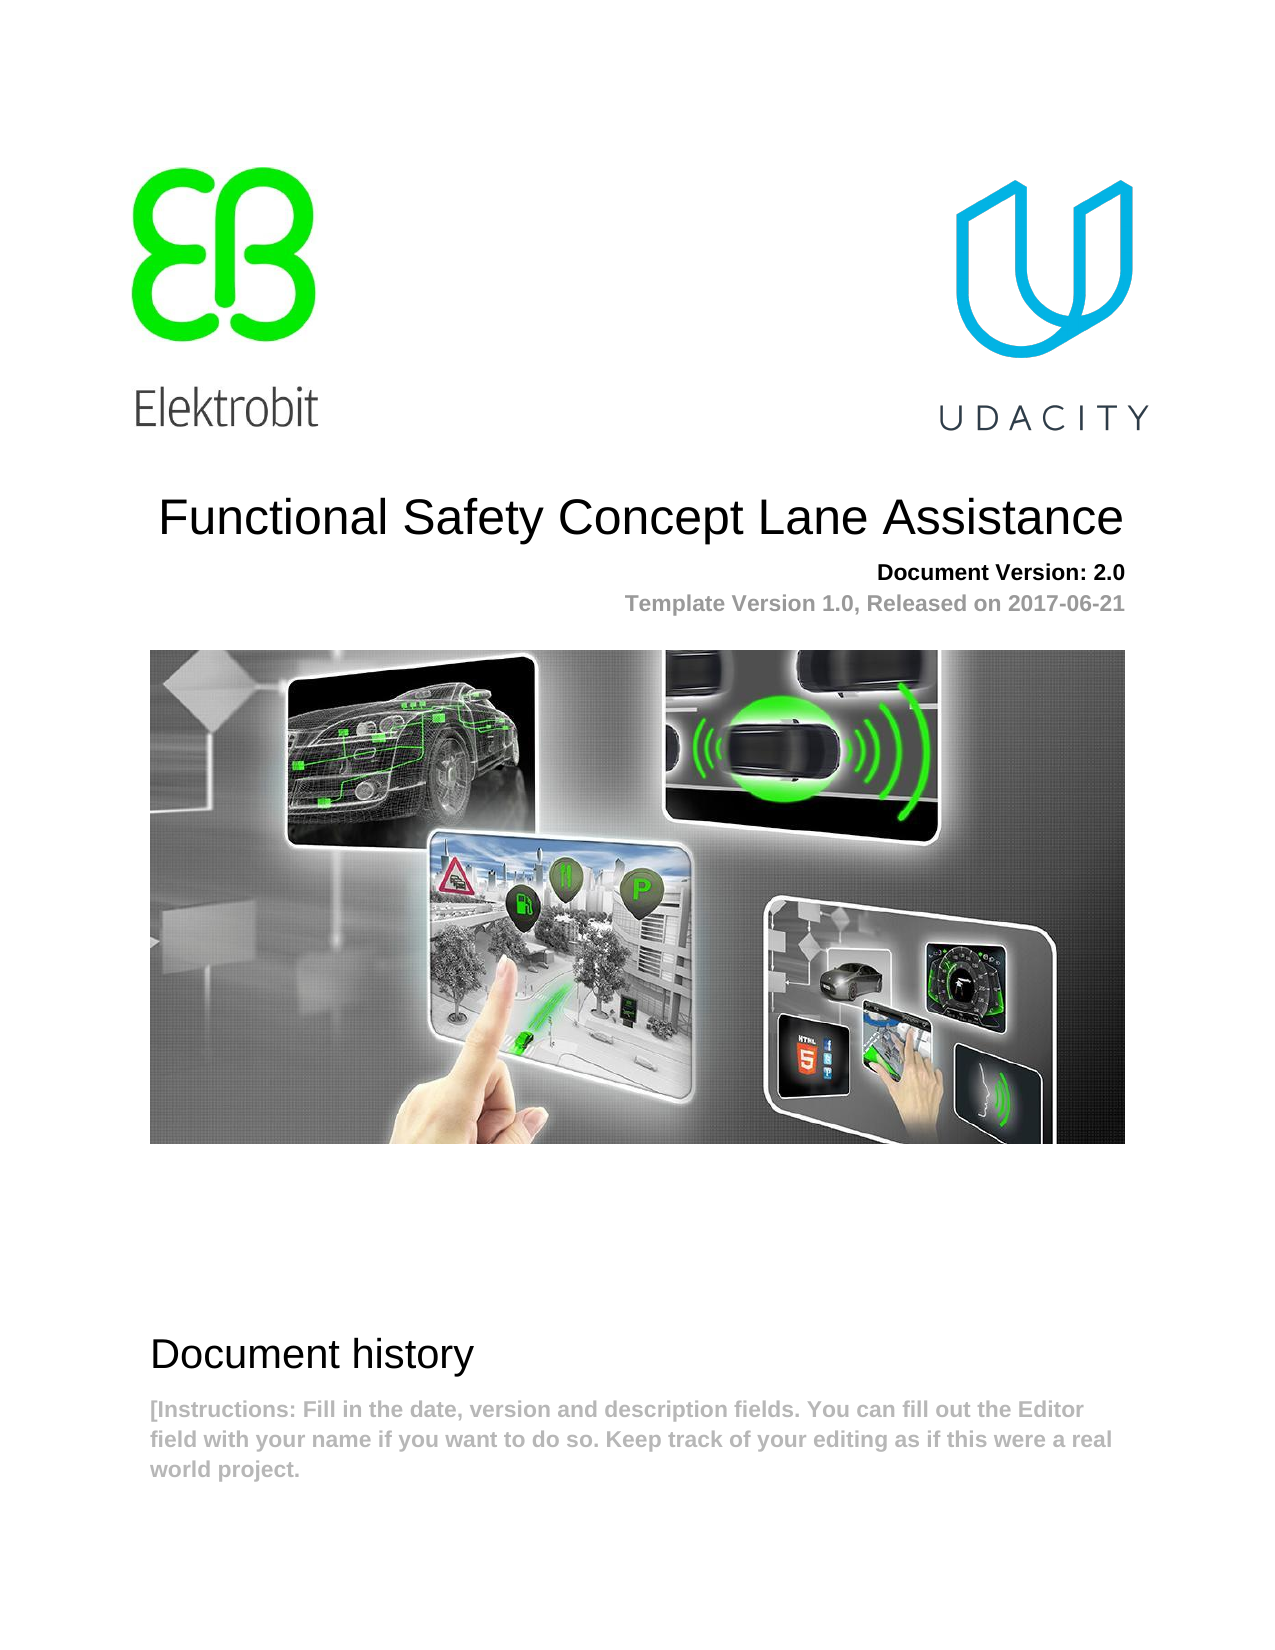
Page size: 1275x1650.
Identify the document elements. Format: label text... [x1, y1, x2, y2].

text [Instructions: Fill in the date, version and description fields. You can fill out the Editor field with your name if you want to do so. Keep track of your editing as if this were a real world project. [150, 1396, 1125, 1483]
subtitle Document history [150, 1329, 1125, 1377]
title Functional Safety Concept Lane Assistance [150, 487, 1125, 544]
picture [150, 650, 1125, 1144]
picture [892, 150, 1188, 461]
picture [131, 167, 319, 427]
text Document Version: 2.0 [150, 559, 1125, 586]
text Template Version 1.0, Released on 2017-06-21 [150, 589, 1125, 616]
